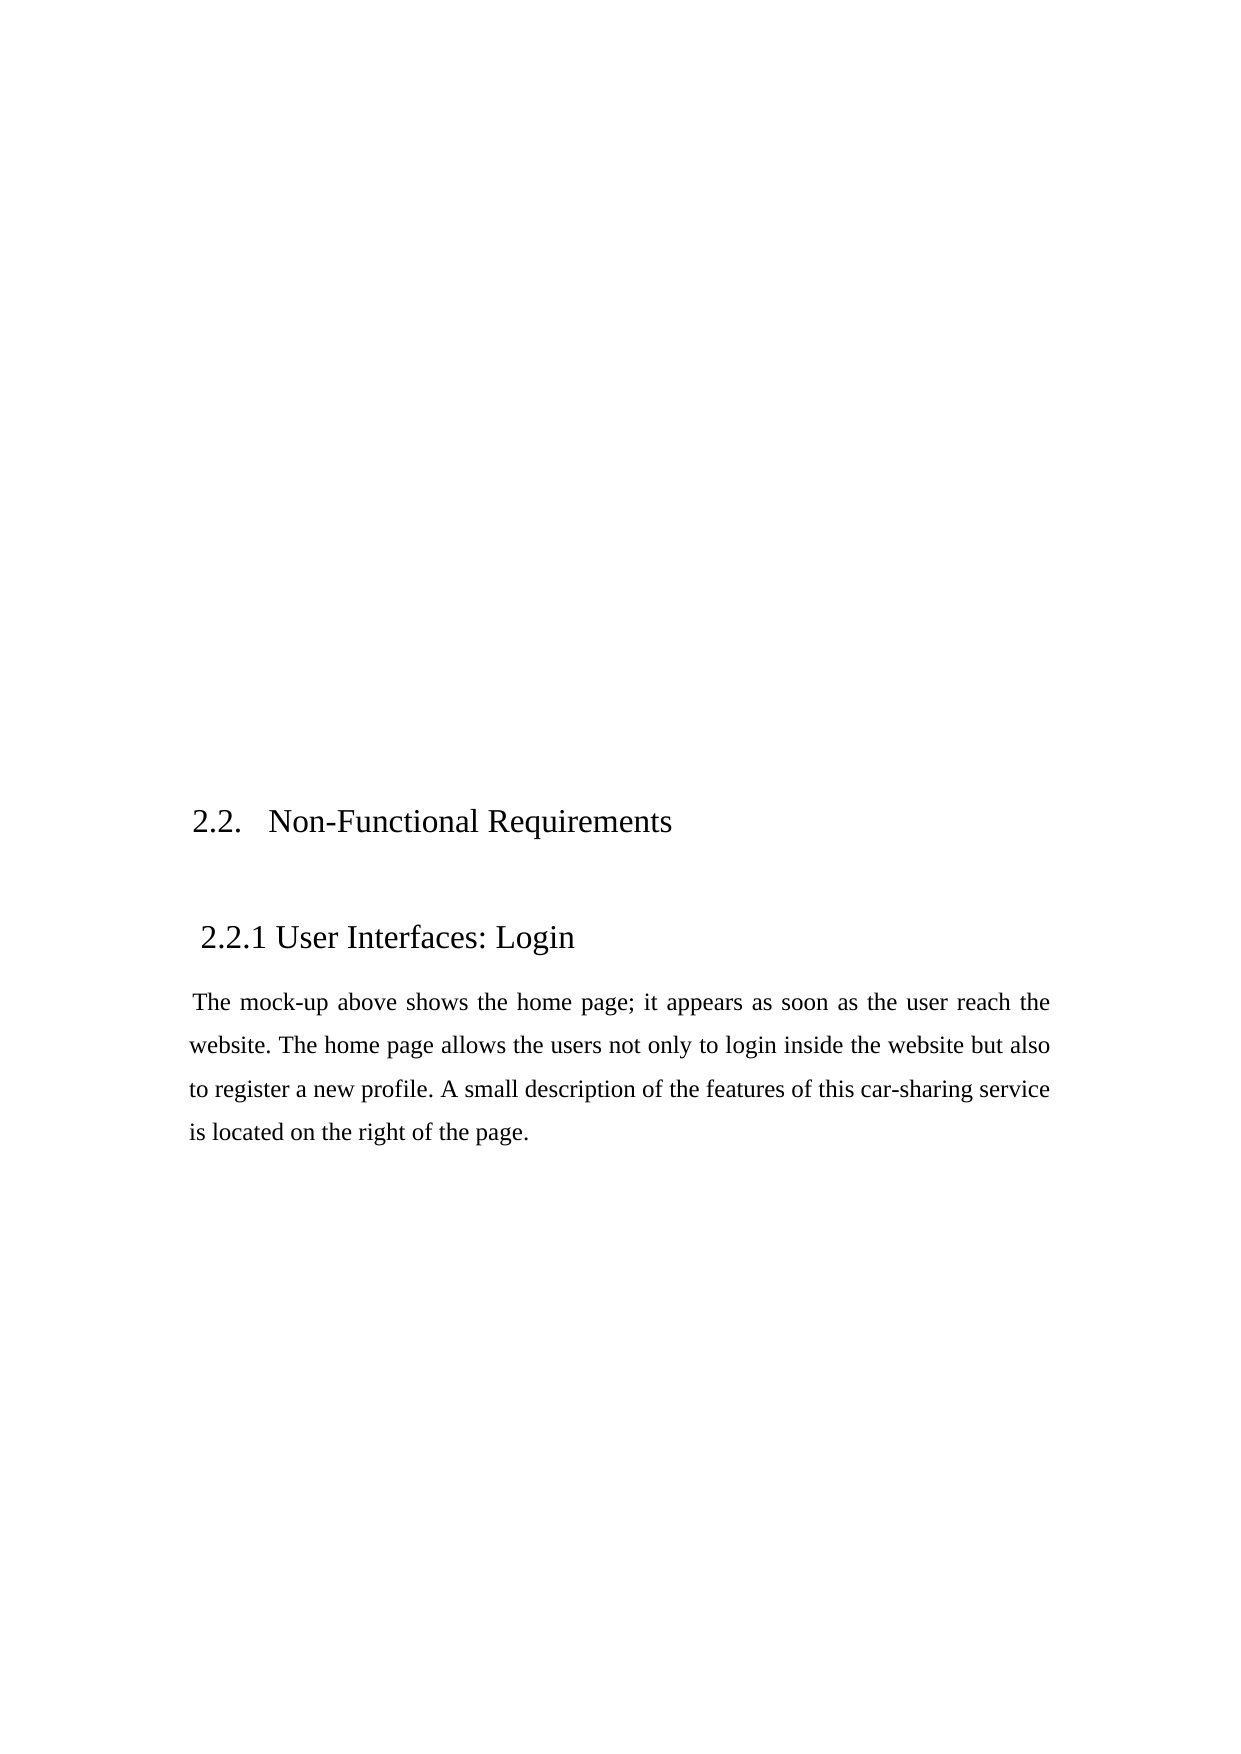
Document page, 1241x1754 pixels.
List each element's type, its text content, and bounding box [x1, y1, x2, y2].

subtitle Non-Functional Requirements [189, 801, 1051, 840]
subtitle 2.2.1 User Interfaces: Login [189, 917, 1051, 956]
text The mock-up above shows the home page; it appears as soon as the user reach the website. The home page allows the users not only to login inside the website but also to register a new profile. A small description of the features of this car-sharing service is located on the right of the page. [189, 987, 1051, 1146]
